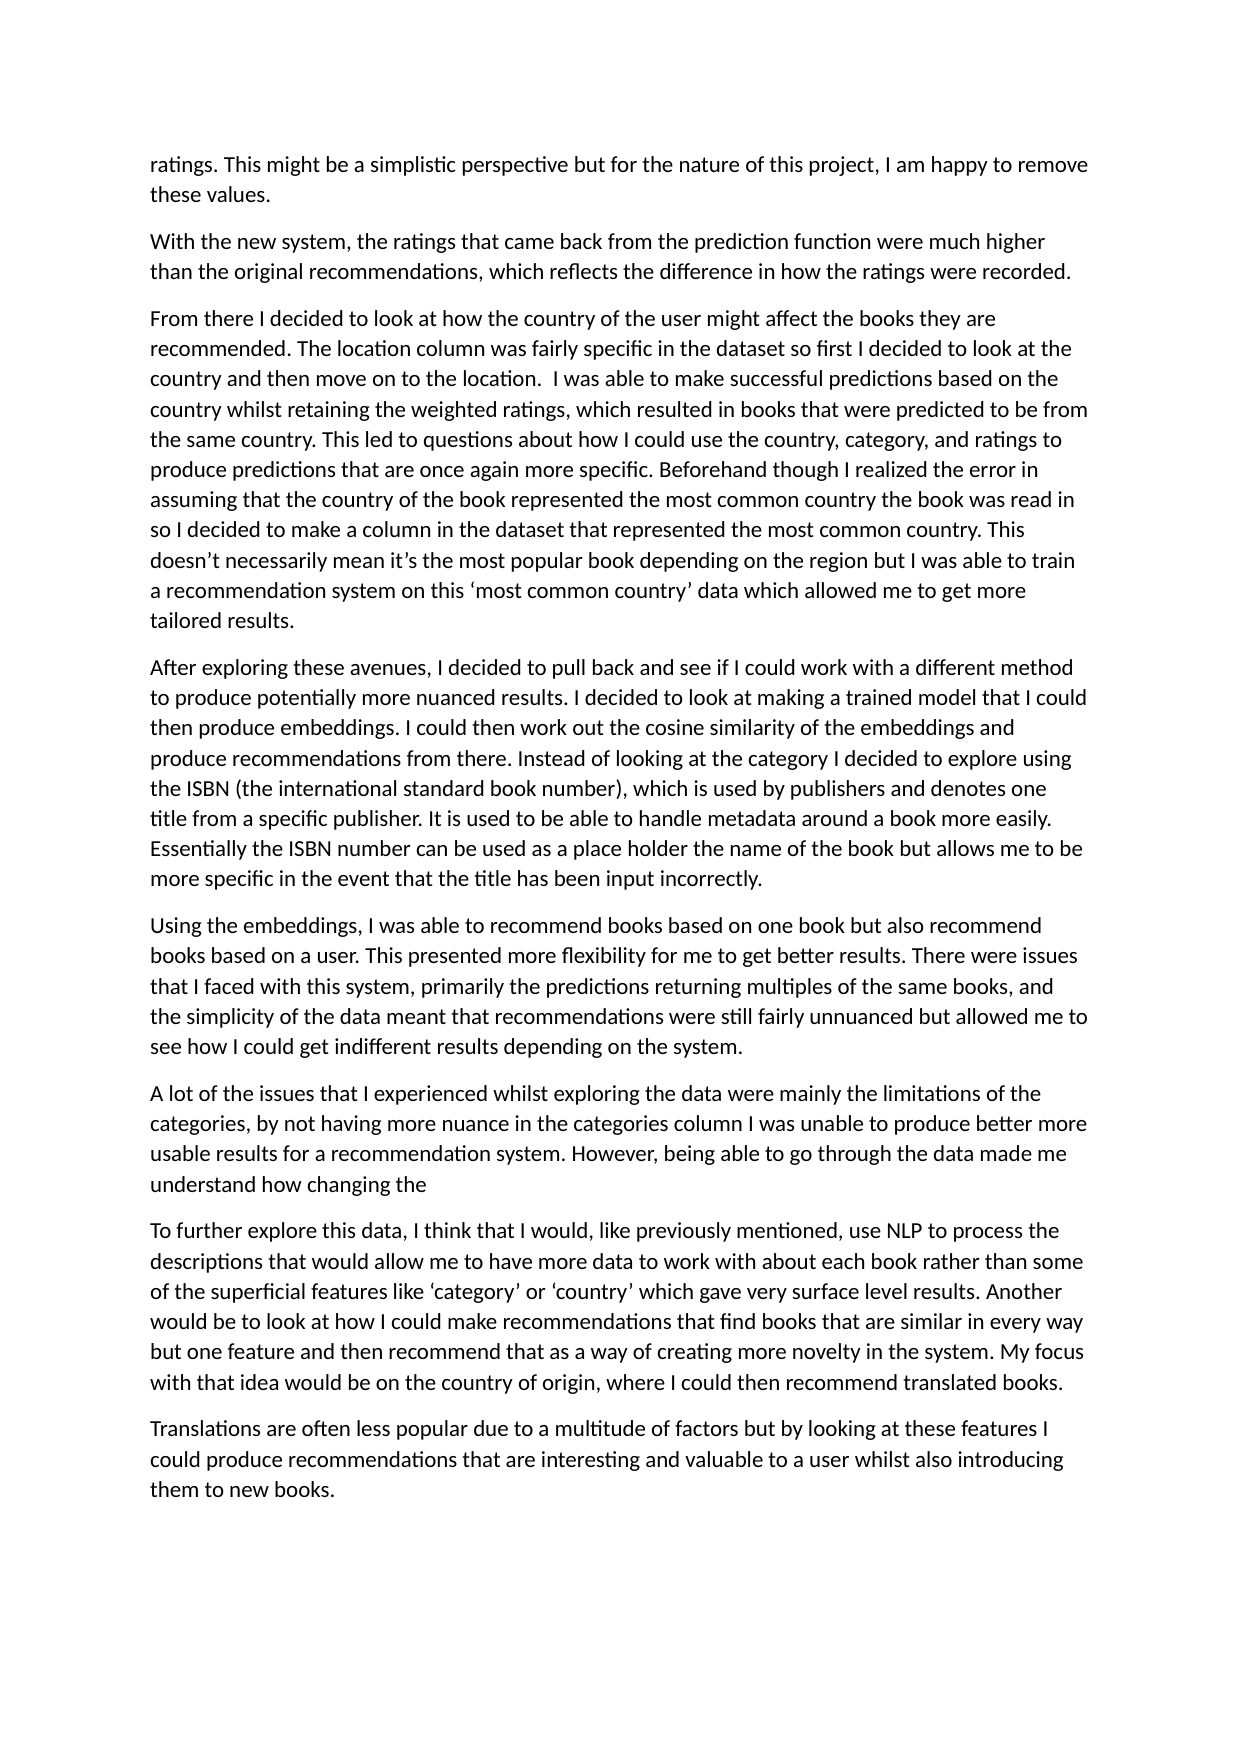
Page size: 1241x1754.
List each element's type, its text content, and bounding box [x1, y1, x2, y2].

text Translations are often less popular due to a multitude of factors but by looking at these features I could produce recommendations that are interesting and valuable to a user whilst also introducing them to new books. [150, 1414, 1090, 1503]
text A lot of the issues that I experienced whilst exploring the data were mainly the limitations of the categories, by not having more nuance in the categories column I was unable to produce better more usable results for a recommendation system. However, being able to go through the data made me understand how changing the [150, 1079, 1090, 1198]
text With the new system, the ratings that came back from the prediction function were much higher than the original recommendations, which reflects the difference in how the ratings were recorded. [150, 227, 1090, 285]
text Using the embeddings, I was able to recommend books based on one book but also recommend books based on a user. This presented more flexibility for me to get better results. There were issues that I faced with this system, primarily the predictions returning multiples of the same books, and the simplicity of the data meant that recommendations were still fairly unnuanced but allowed me to see how I could get indifferent results depending on the system. [150, 911, 1090, 1060]
text From there I decided to look at how the country of the user might affect the books they are recommended. The location column was fairly specific in the dataset so first I decided to look at the country and then move on to the location. I was able to make successful predictions based on the country whilst retaining the weighted ratings, which resulted in books that were predicted to be from the same country. This led to questions about how I could use the country, category, and ratings to produce predictions that are once again more specific. Beforehand though I realized the error in assuming that the country of the book represented the most common country the book was read in so I decided to make a column in the dataset that represented the most common country. This doesn’t necessarily mean it’s the most popular book depending on the region but I was able to train a recommendation system on this ‘most common country’ data which allowed me to get more tailored results. [150, 304, 1090, 634]
text After exploring these avenues, I decided to pull back and see if I could work with a different method to produce potentially more nuanced results. I decided to look at making a trained model that I could then produce embeddings. I could then work out the cosine similarity of the embeddings and produce recommendations from there. Instead of looking at the category I decided to explore using the ISBN (the international standard book number), which is used by publishers and denotes one title from a specific publisher. It is used to be able to handle metadata around a book more easily. Essentially the ISBN number can be used as a place holder the name of the book but allows me to be more specific in the event that the title has been input incorrectly. [150, 653, 1090, 893]
text To further explore this data, I think that I would, like previously mentioned, use NLP to process the descriptions that would allow me to have more data to work with about each book rather than some of the superficial features like ‘category’ or ‘country’ which gave very surface level results. Another would be to look at how I could make recommendations that find books that are similar in every way but one feature and then recommend that as a way of creating more novelty in the system. My focus with that idea would be on the country of origin, where I could then recommend translated books. [150, 1217, 1090, 1396]
